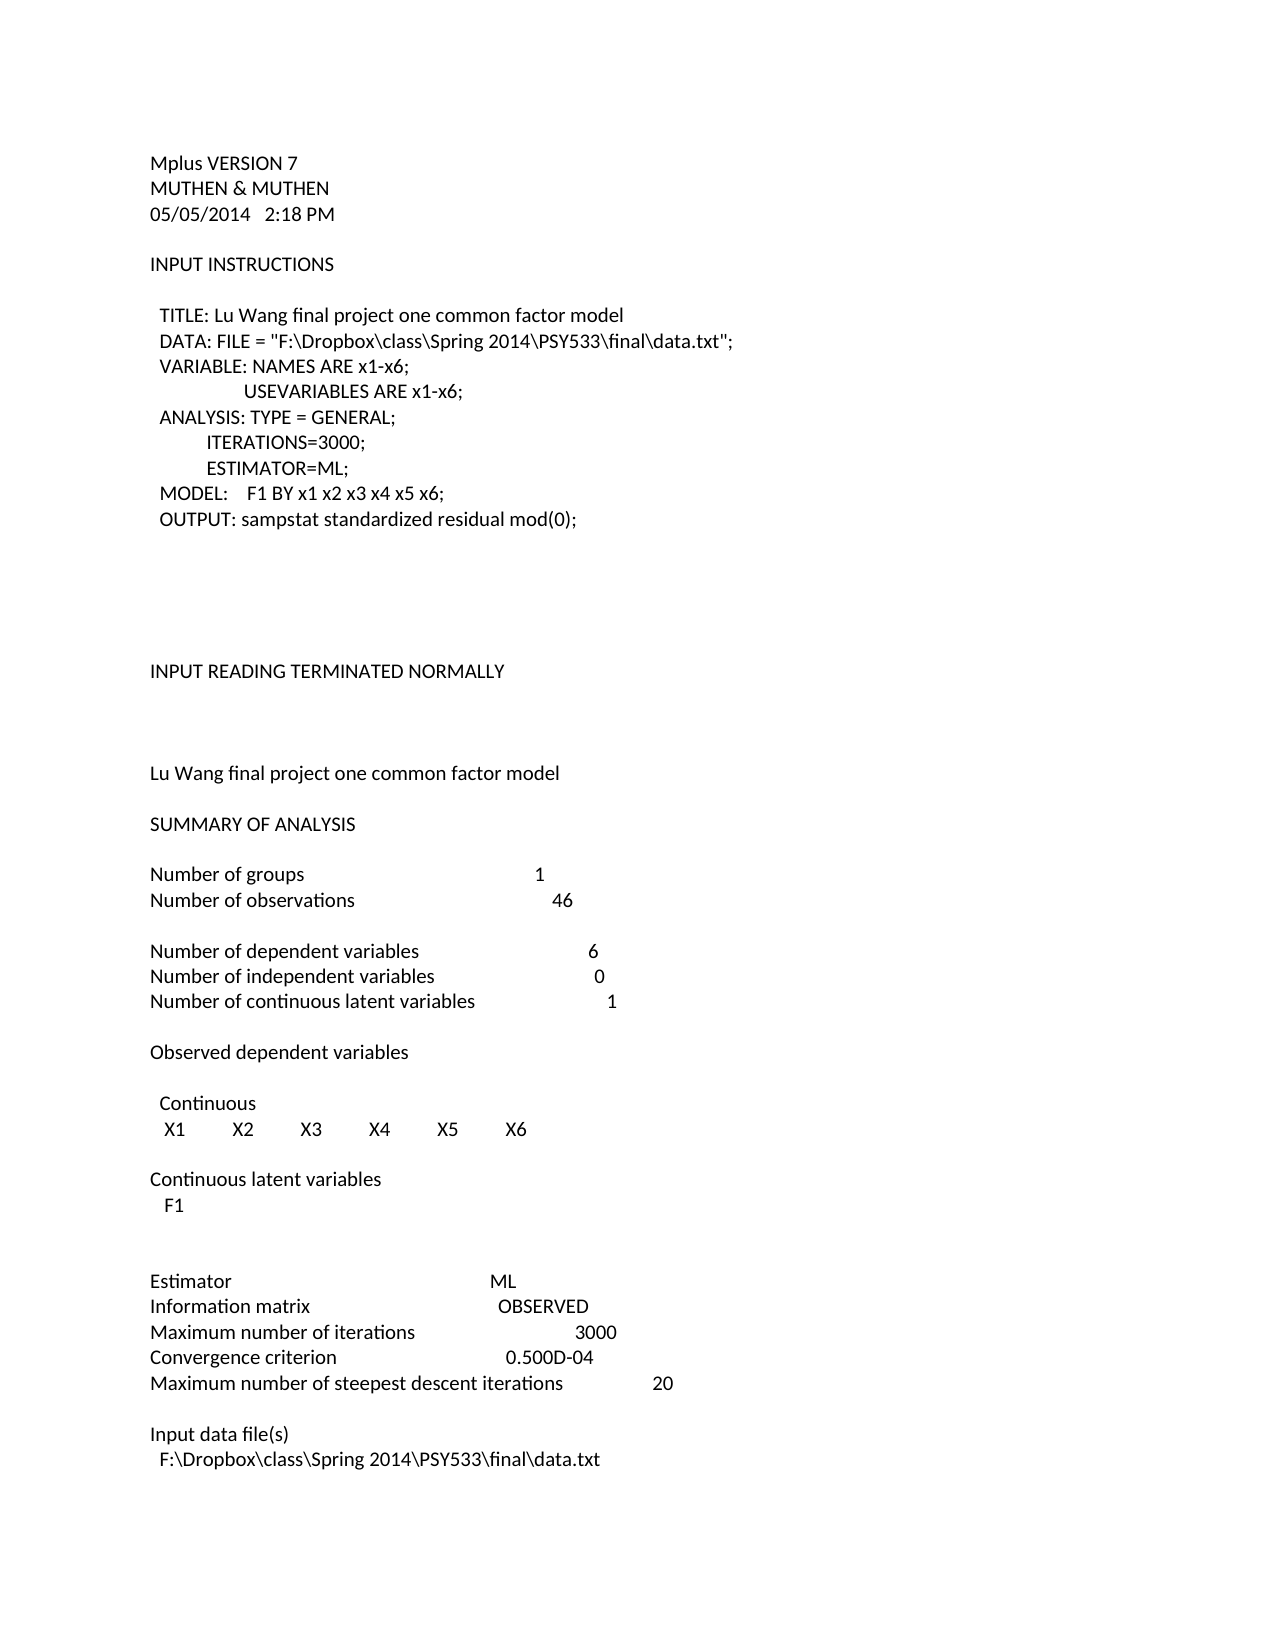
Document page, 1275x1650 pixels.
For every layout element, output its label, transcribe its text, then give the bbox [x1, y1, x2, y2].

text MUTHEN & MUTHEN [150, 175, 1125, 201]
text X1 X2 X3 X4 X5 X6 [150, 1116, 1125, 1141]
text 05/05/2014 2:18 PM [150, 201, 1125, 226]
text Number of observations 46 [150, 887, 1125, 912]
text Convergence criterion 0.500D-04 [150, 1344, 1125, 1370]
text ESTIMATOR=ML; [150, 455, 1125, 480]
text DATA: FILE = "F:\Dropbox\class\Spring 2014\PSY533\final\data.txt"; [150, 328, 1125, 353]
text Number of continuous latent variables 1 [150, 989, 1125, 1014]
text Number of groups 1 [150, 862, 1125, 887]
text OUTPUT: sampstat standardized residual mod(0); [150, 506, 1125, 531]
text Lu Wang final project one common factor model [150, 760, 1125, 785]
text Estimator ML [150, 1268, 1125, 1294]
text ITERATIONS=3000; [150, 429, 1125, 455]
text Number of independent variables 0 [150, 963, 1125, 989]
text Continuous [150, 1090, 1125, 1116]
text Information matrix OBSERVED [150, 1294, 1125, 1319]
text F1 [150, 1192, 1125, 1217]
text F:\Dropbox\class\Spring 2014\PSY533\final\data.txt [150, 1446, 1125, 1472]
text SUMMARY OF ANALYSIS [150, 811, 1125, 836]
text TITLE: Lu Wang final project one common factor model [150, 302, 1125, 328]
text INPUT READING TERMINATED NORMALLY [150, 658, 1125, 684]
text Maximum number of steepest descent iterations 20 [150, 1370, 1125, 1395]
text Number of dependent variables 6 [150, 938, 1125, 963]
text ANALYSIS: TYPE = GENERAL; [150, 404, 1125, 429]
text Continuous latent variables [150, 1167, 1125, 1192]
text MODEL: F1 BY x1 x2 x3 x4 x5 x6; [150, 480, 1125, 506]
text Input data file(s) [150, 1421, 1125, 1446]
text Observed dependent variables [150, 1039, 1125, 1065]
text INPUT INSTRUCTIONS [150, 252, 1125, 277]
text USEVARIABLES ARE x1-x6; [150, 379, 1125, 404]
text Maximum number of iterations 3000 [150, 1319, 1125, 1344]
text VARIABLE: NAMES ARE x1-x6; [150, 353, 1125, 379]
text Mplus VERSION 7 [150, 150, 1125, 175]
